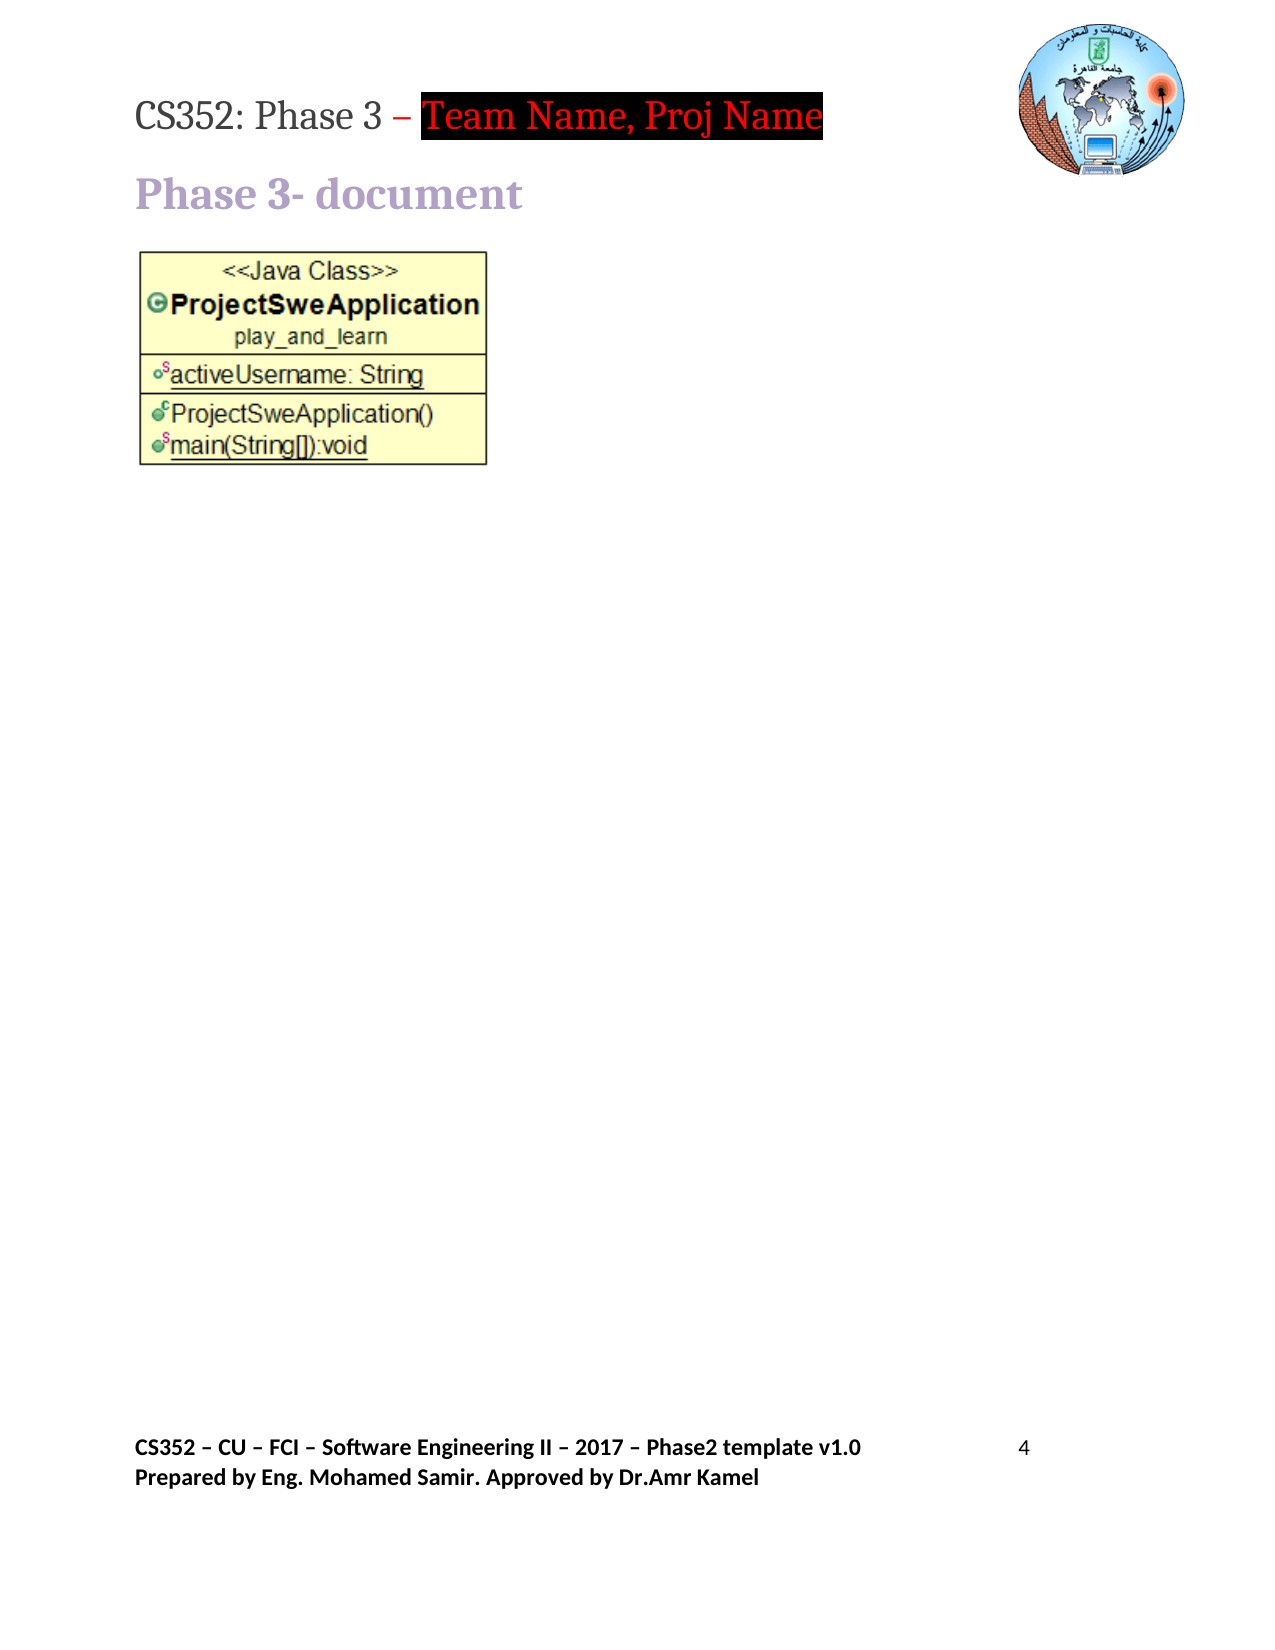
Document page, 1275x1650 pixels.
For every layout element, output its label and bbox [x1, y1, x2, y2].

picture [135, 247, 492, 470]
picture [1018, 24, 1186, 180]
